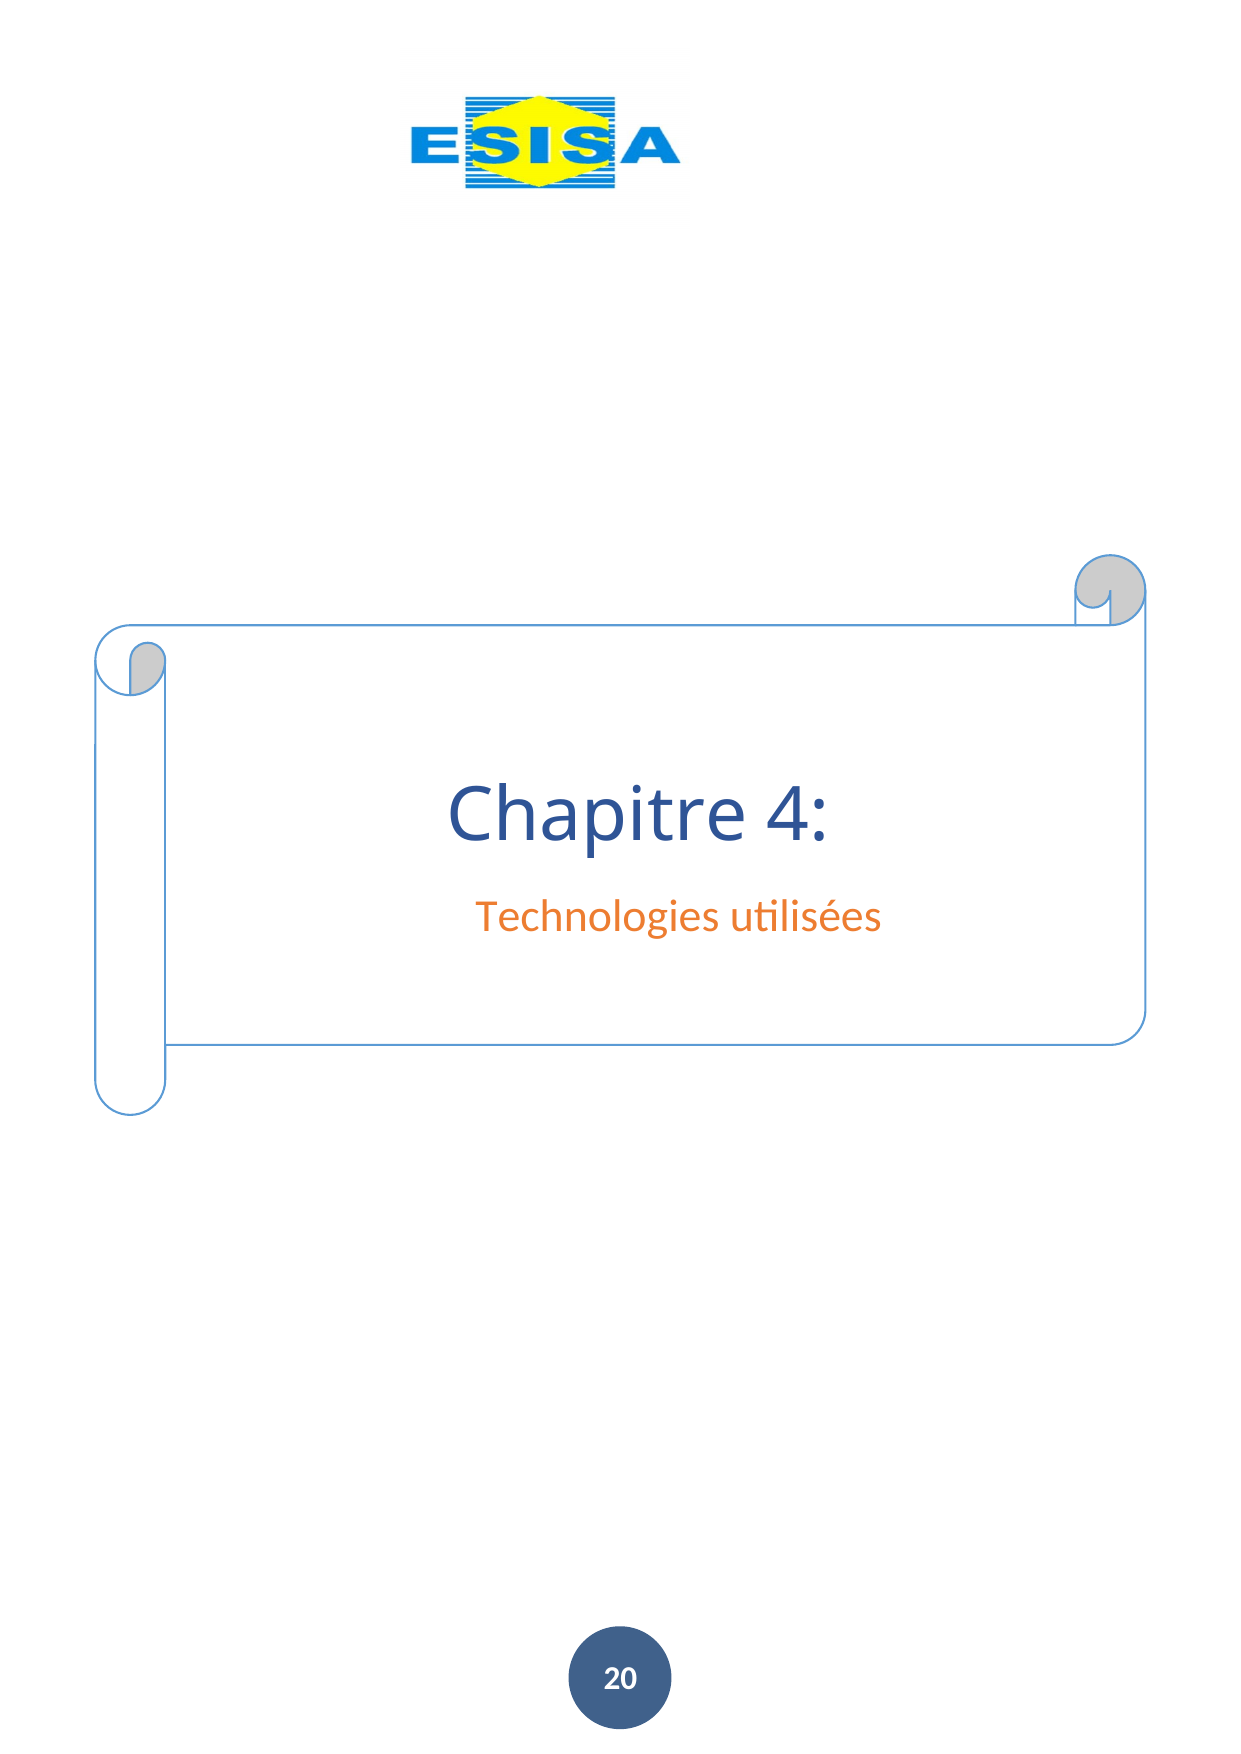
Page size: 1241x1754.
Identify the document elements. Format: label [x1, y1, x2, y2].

picture [400, 46, 690, 229]
